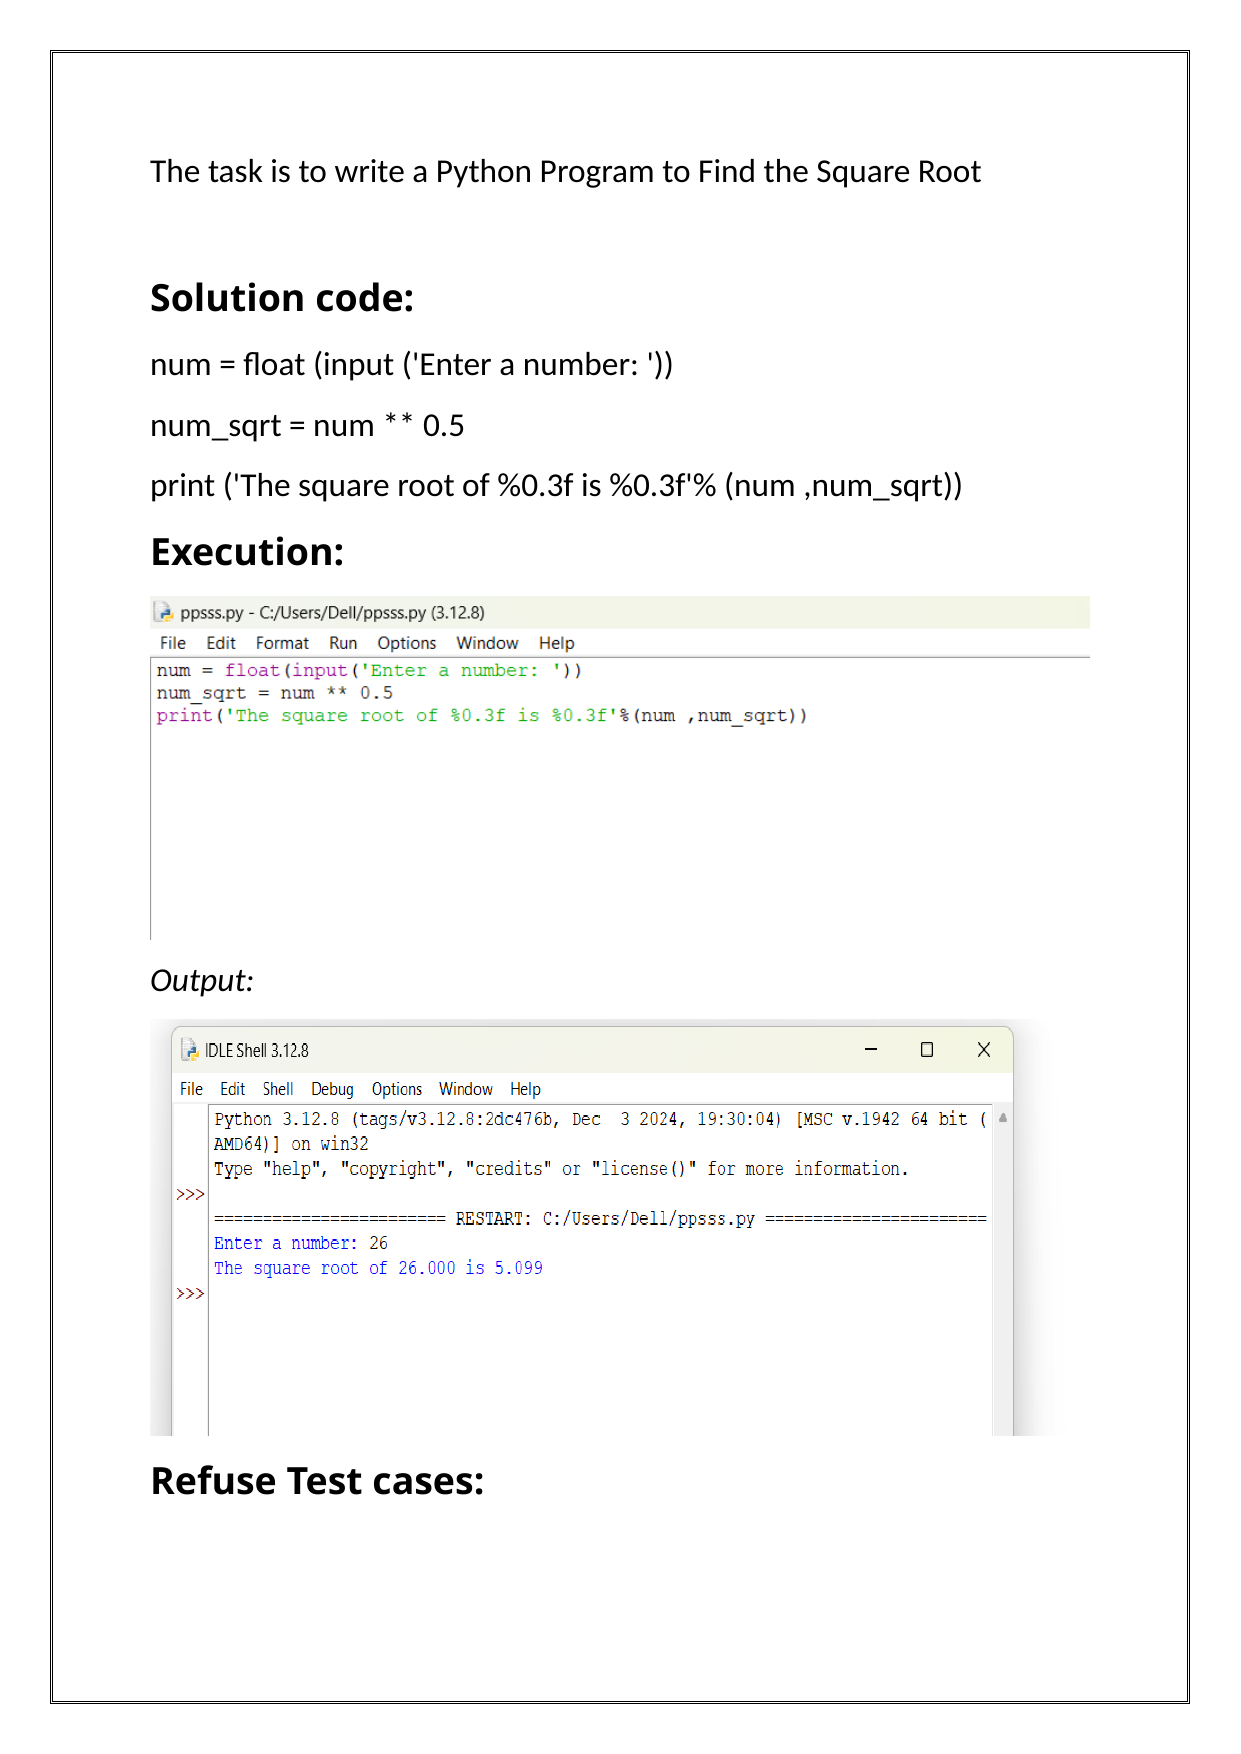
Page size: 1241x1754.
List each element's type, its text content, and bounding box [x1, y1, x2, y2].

text Output: [150, 959, 1090, 999]
text Refuse Test cases: [150, 1454, 1090, 1505]
text Execution: [150, 525, 1090, 576]
text num_sqrt = num ** 0.5 [150, 404, 1090, 444]
picture [150, 596, 1091, 940]
text num = float (input ('Enter a number: ')) [150, 343, 1090, 384]
picture [150, 1019, 1091, 1436]
text The task is to write a Python Program to Find the Square Root [150, 150, 1090, 191]
text print ('The square root of %0.3f is %0.3f'% (num ,num_sqrt)) [150, 464, 1090, 505]
text Solution code: [150, 271, 1090, 322]
